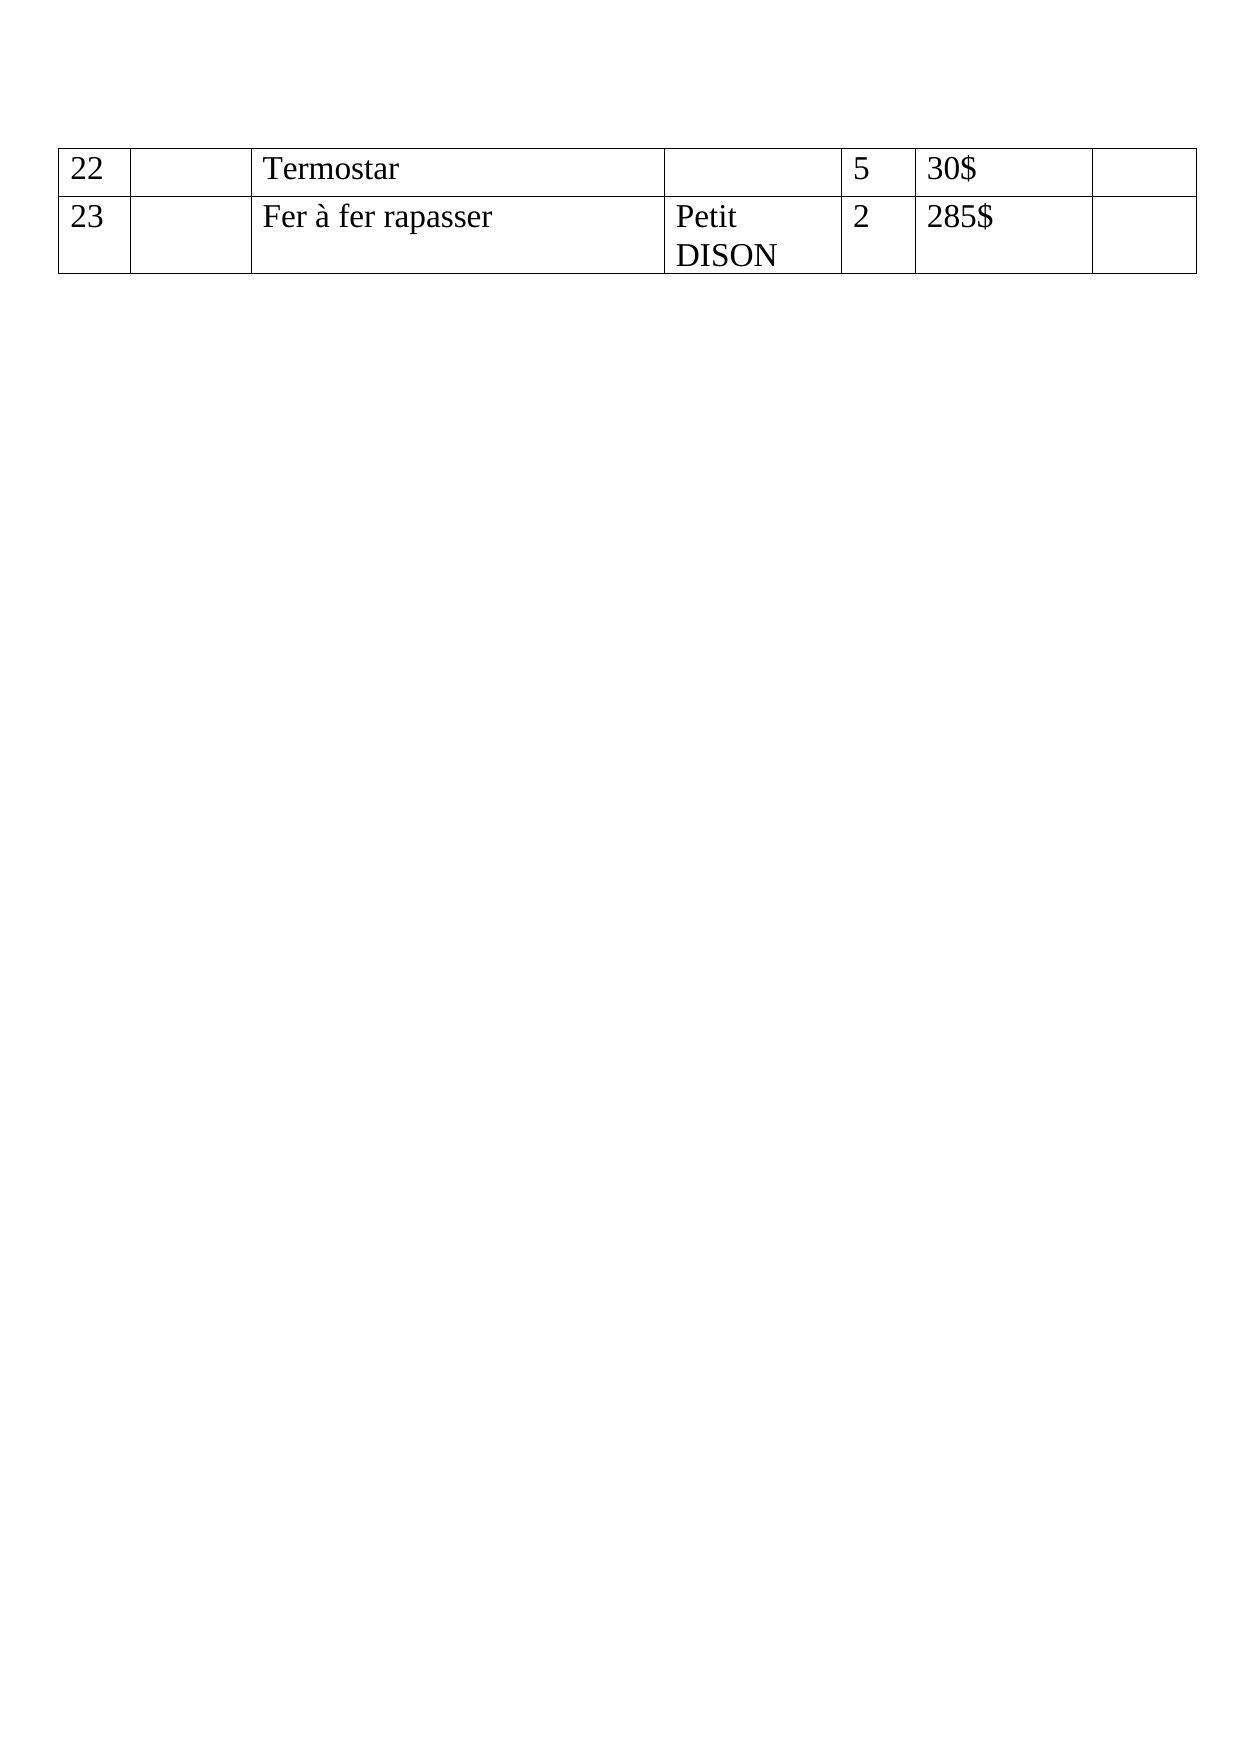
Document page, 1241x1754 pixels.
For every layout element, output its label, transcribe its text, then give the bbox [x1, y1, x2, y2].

table_cell 22 [59, 149, 130, 196]
table_cell 30$ [916, 149, 1092, 196]
table_cell [131, 197, 251, 273]
table_cell Termostar [252, 149, 664, 196]
table_cell [131, 149, 251, 196]
table_cell [665, 149, 841, 196]
table_cell 285$ [916, 197, 1092, 273]
table_cell [1093, 149, 1196, 196]
table_cell [1093, 197, 1196, 273]
table_cell 5 [842, 149, 915, 196]
table_cell 2 [842, 197, 915, 273]
table_cell Petit DISON [665, 197, 841, 273]
table_cell 23 [59, 197, 130, 273]
table_cell Fer à fer rapasser [252, 197, 664, 273]
